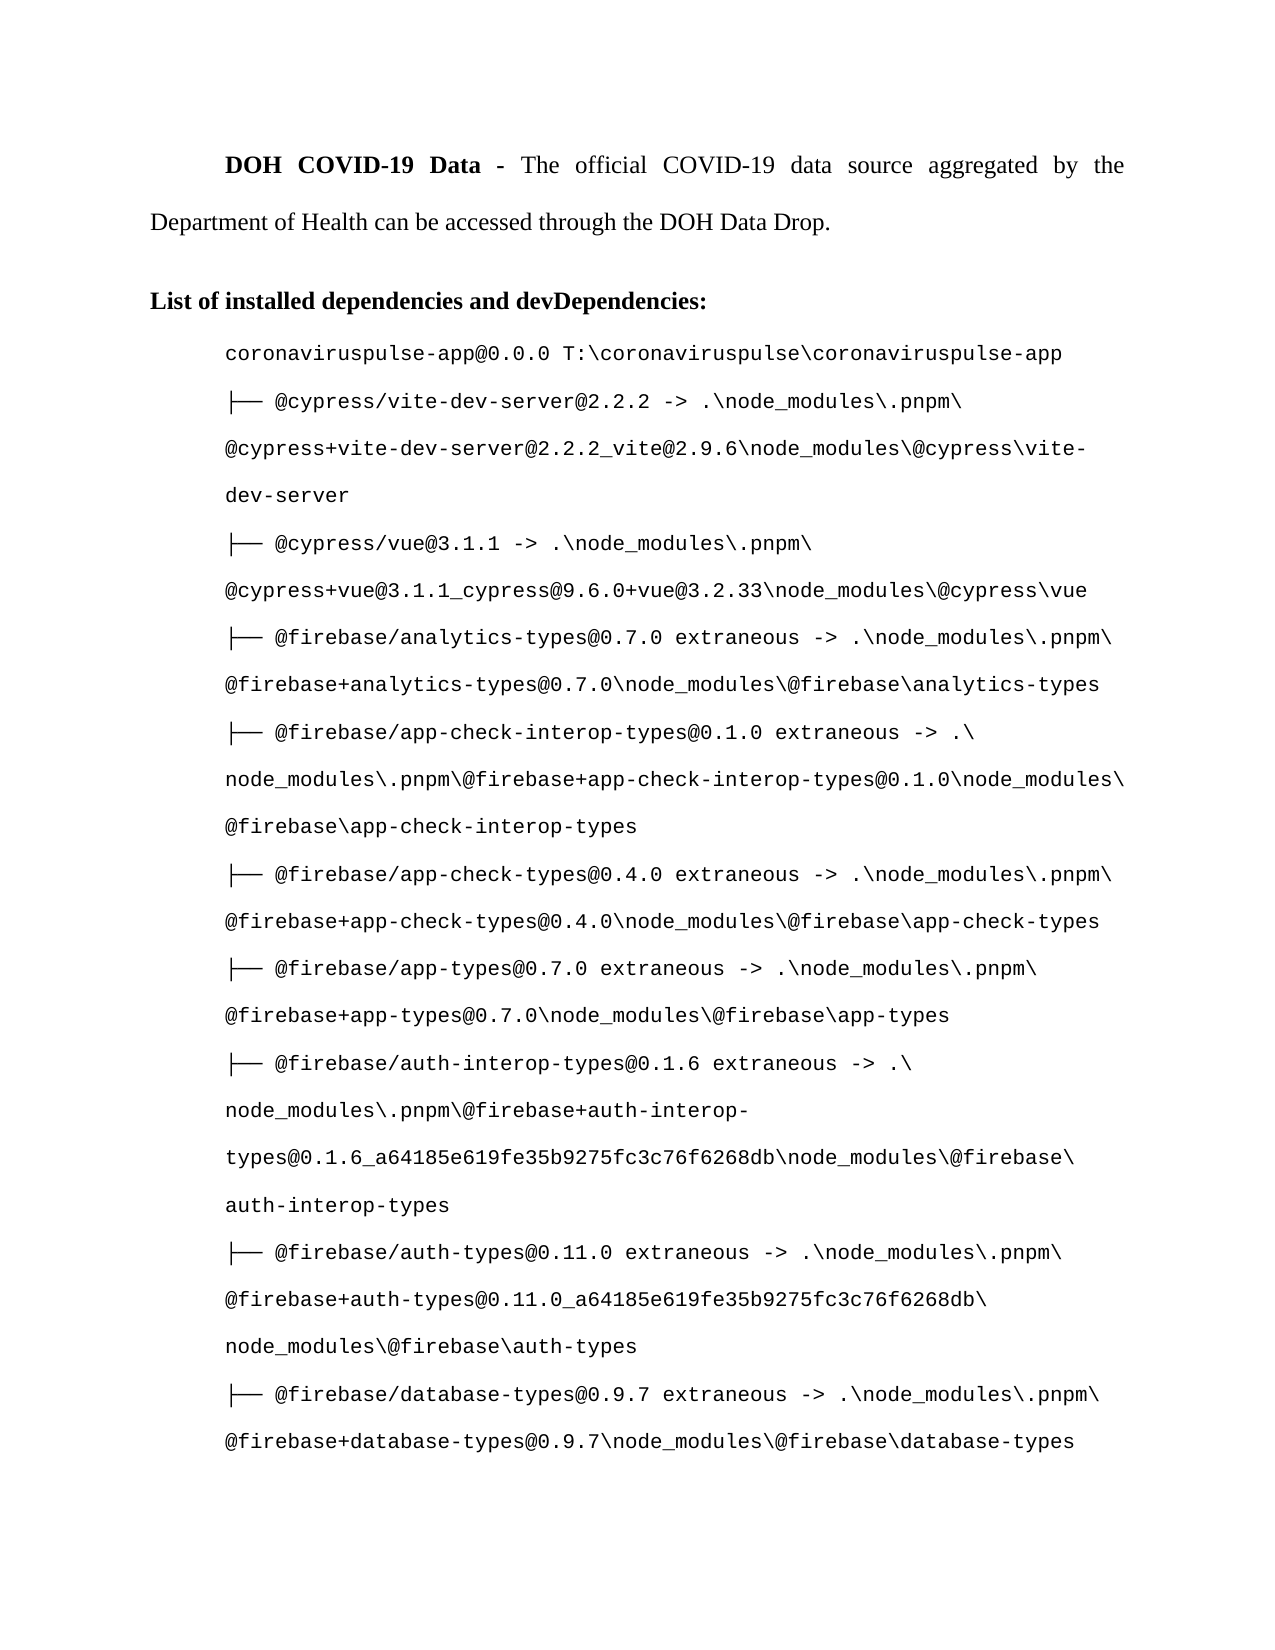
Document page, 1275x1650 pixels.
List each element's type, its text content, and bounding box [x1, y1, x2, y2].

text ├── @firebase/app-check-interop-types@0.1.0 extraneous -> .\node_modules\.pnpm\@firebase+app-check-interop-types@0.1.0\node_modules\@firebase\app-check-interop-types [225, 722, 1125, 840]
text ├── @firebase/app-types@0.7.0 extraneous -> .\node_modules\.pnpm\@firebase+app-types@0.7.0\node_modules\@firebase\app-types [225, 958, 1125, 1029]
text List of installed dependencies and devDependencies: [150, 286, 1125, 314]
text ├── @cypress/vue@3.1.1 -> .\node_modules\.pnpm\@cypress+vue@3.1.1_cypress@9.6.0+vue@3.2.33\node_modules\@cypress\vue [225, 532, 1125, 603]
text ├── @firebase/database-types@0.9.7 extraneous -> .\node_modules\.pnpm\@firebase+database-types@0.9.7\node_modules\@firebase\database-types [225, 1384, 1125, 1455]
text coronaviruspulse-app@0.0.0 T:\coronaviruspulse\coronaviruspulse-app [225, 343, 1125, 367]
text DOH COVID-19 Data - The official COVID-19 data source aggregated by the Department of Health can be accessed through the DOH Data Drop. [150, 150, 1125, 236]
text ├── @cypress/vite-dev-server@2.2.2 -> .\node_modules\.pnpm\@cypress+vite-dev-server@2.2.2_vite@2.9.6\node_modules\@cypress\vite-dev-server [225, 391, 1125, 509]
text ├── @firebase/app-check-types@0.4.0 extraneous -> .\node_modules\.pnpm\@firebase+app-check-types@0.4.0\node_modules\@firebase\app-check-types [225, 863, 1125, 934]
text ├── @firebase/analytics-types@0.7.0 extraneous -> .\node_modules\.pnpm\@firebase+analytics-types@0.7.0\node_modules\@firebase\analytics-types [225, 627, 1125, 698]
